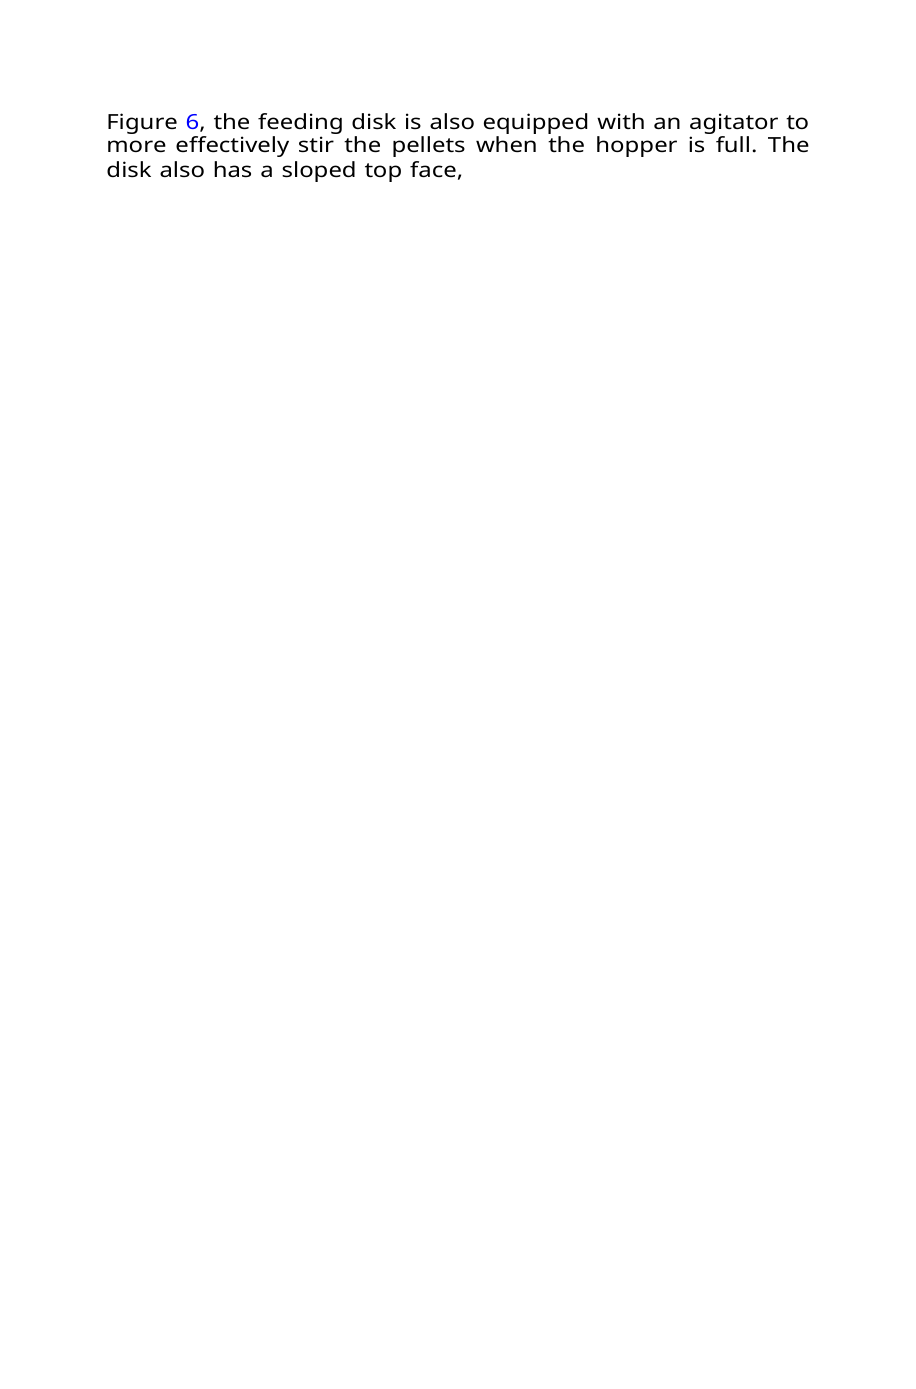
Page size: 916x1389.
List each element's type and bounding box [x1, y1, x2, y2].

text [106, 110, 810, 183]
